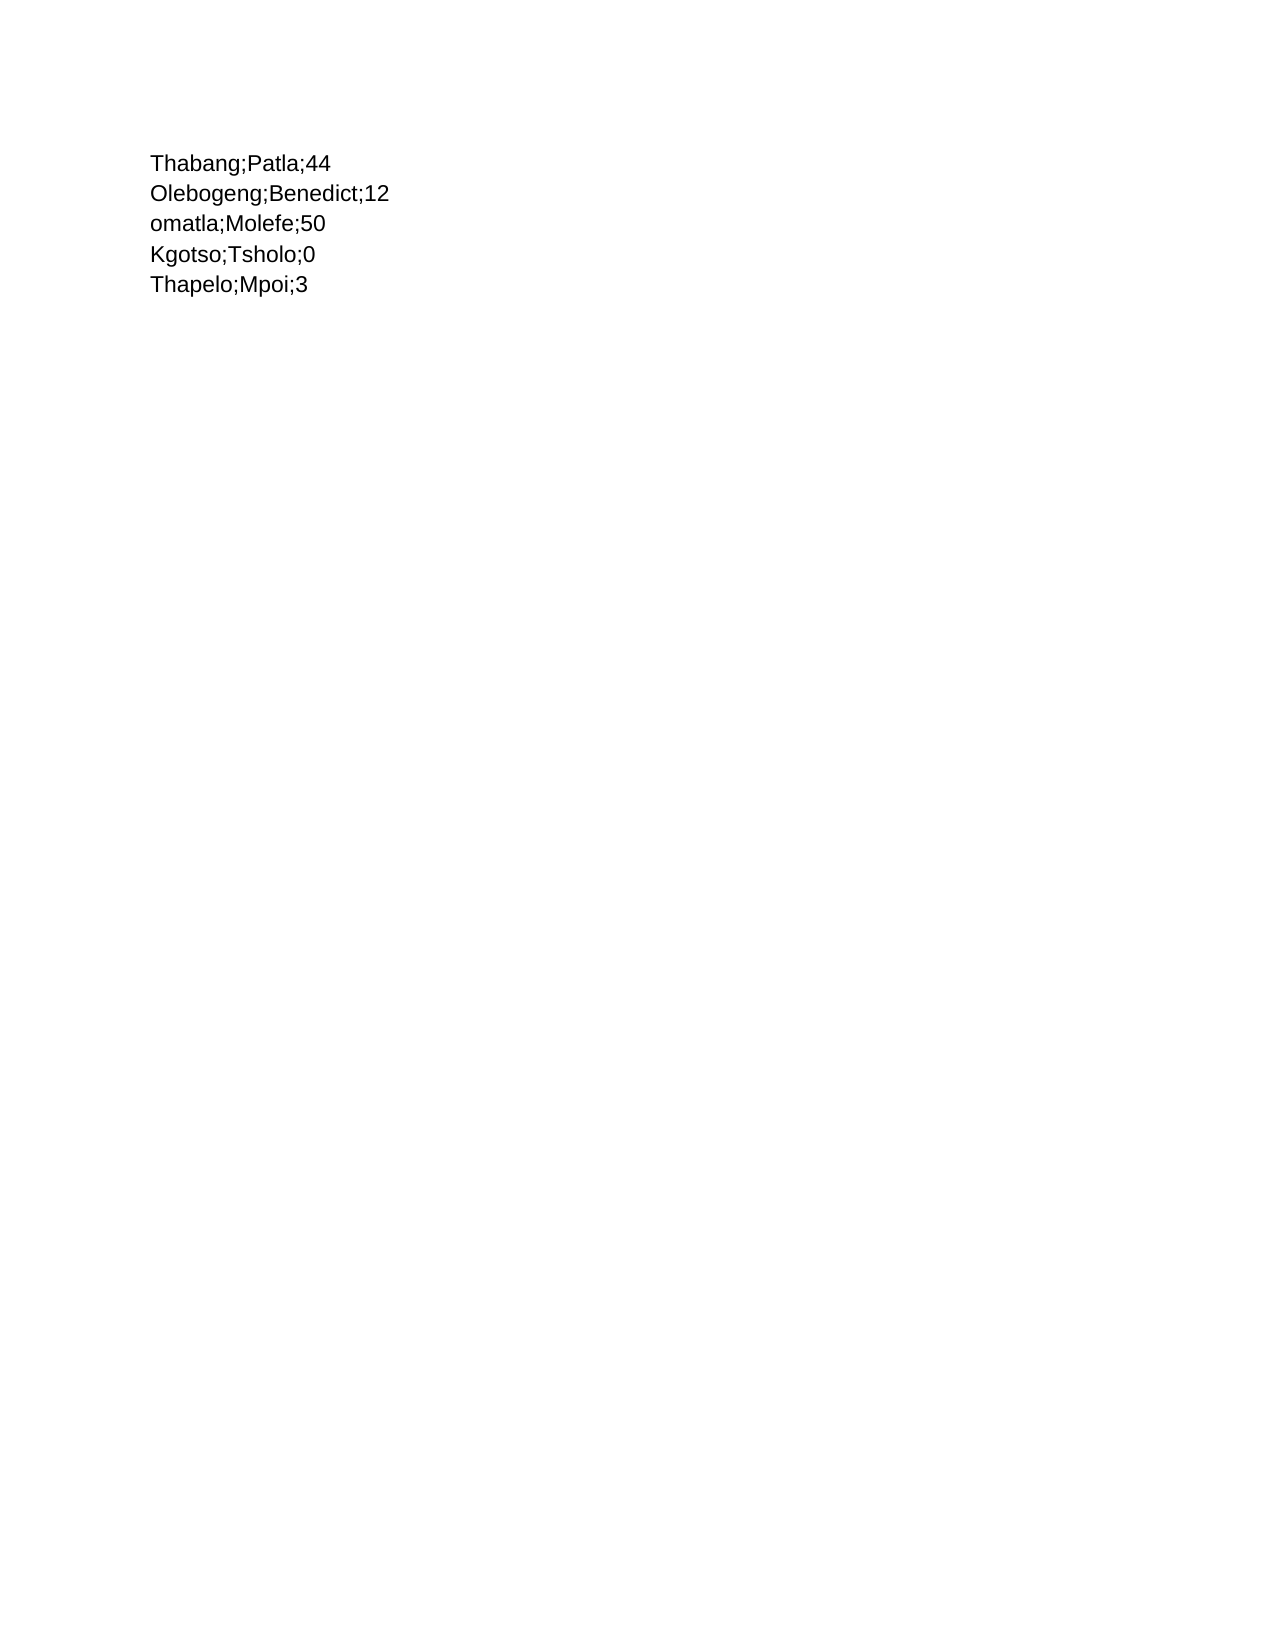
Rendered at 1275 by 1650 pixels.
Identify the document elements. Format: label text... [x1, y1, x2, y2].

text Thabang;Patla;44 [150, 150, 1125, 176]
text omatla;Molefe;50 [150, 210, 1125, 237]
text Thapelo;Mpoi;3 [150, 271, 1125, 297]
text Olebogeng;Benedict;12 [150, 180, 1125, 207]
text Kgotso;Tsholo;0 [150, 241, 1125, 267]
